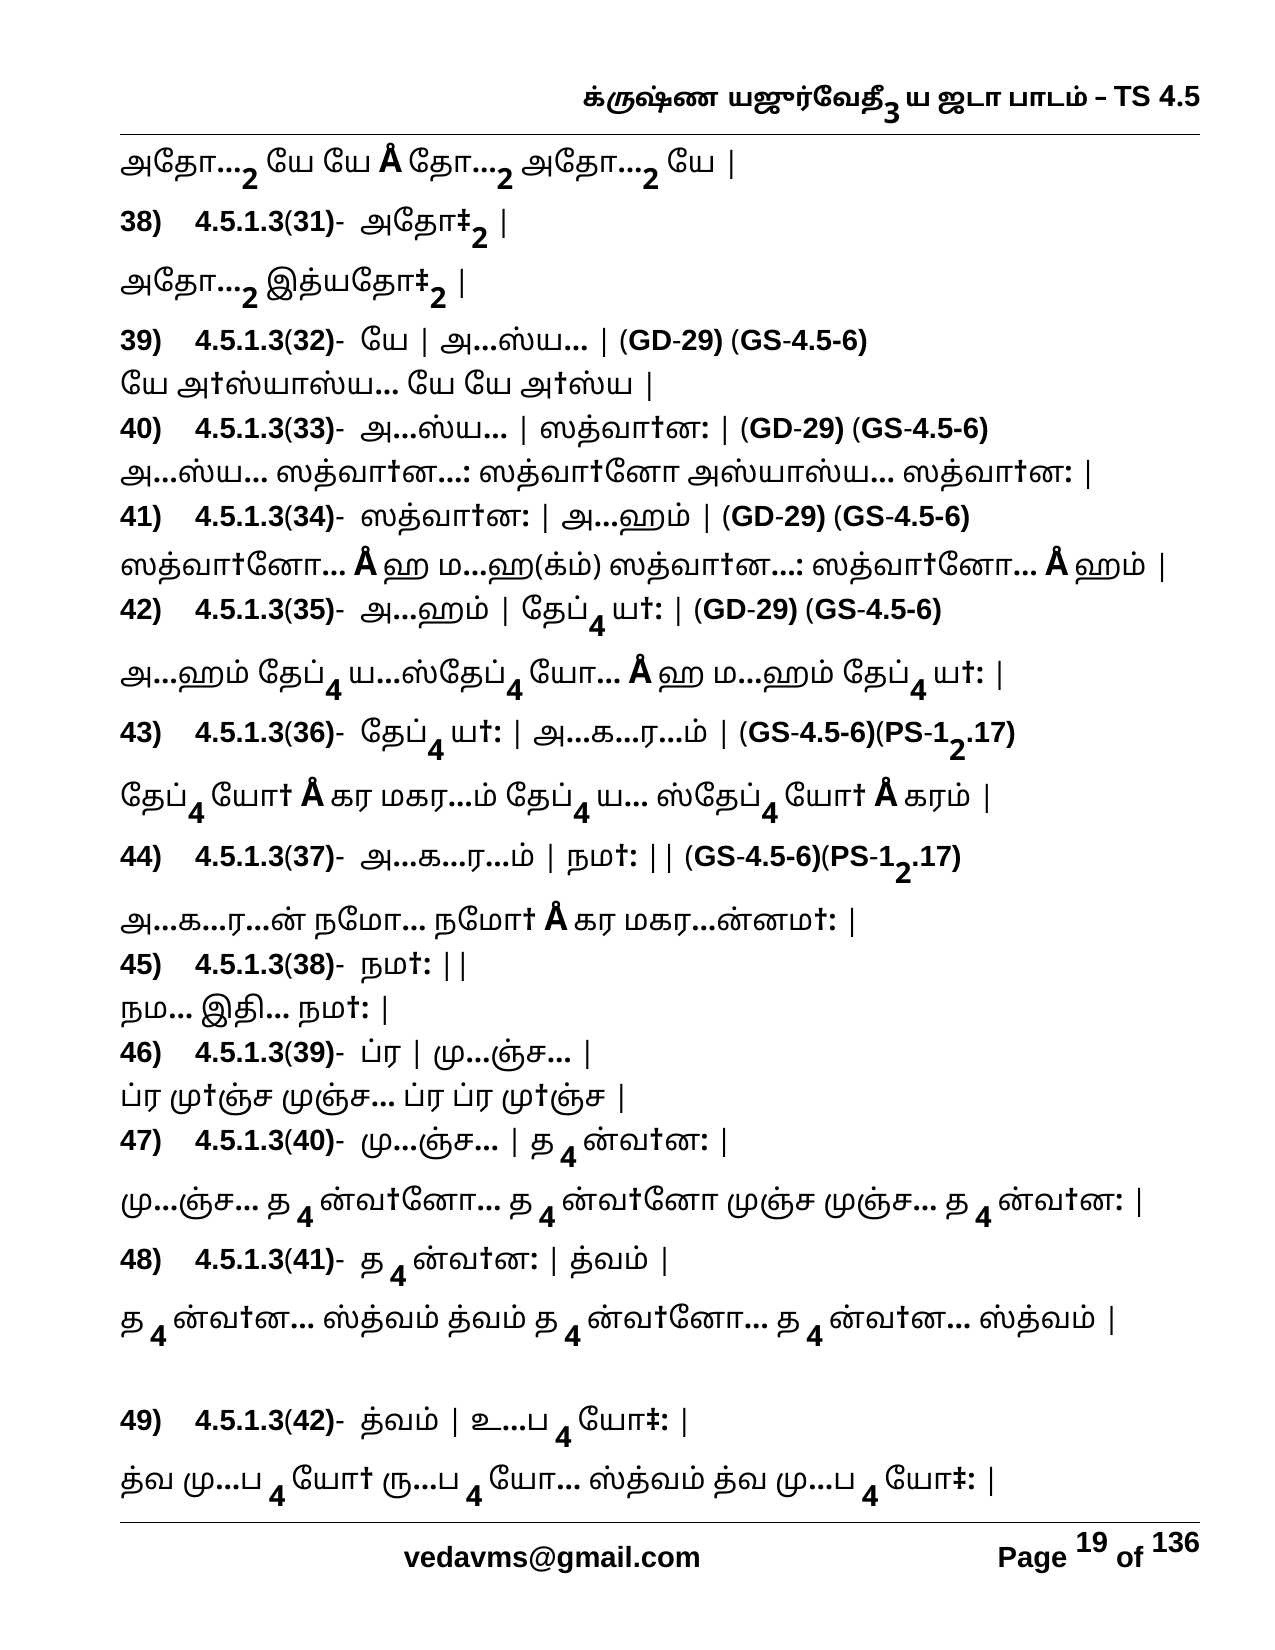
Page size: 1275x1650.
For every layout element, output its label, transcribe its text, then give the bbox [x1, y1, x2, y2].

text 47) 4.5.1.3(40)- மு…ஞ்ச… | த4ன்வ†ன: | [120, 1119, 1200, 1176]
text ப்ர மு†ஞ்ச முஞ்ச… ப்ர ப்ர மு†ஞ்ச | [120, 1075, 1200, 1117]
text அ…ஹம் தேப்4ய…ஸ்தேப்4யோ… Åஹ ம…ஹம் தேப்4ய†: | [120, 647, 1200, 709]
text ஸத்வா†னோ… Åஹ ம…ஹ(க்ம்) ஸத்வா†ன…: ஸத்வா†னோ… Åஹம் | [120, 539, 1200, 586]
text 41) 4.5.1.3(34)- ஸத்வா†ன: | அ…ஹம் | (GD-29) (GS-4.5-6) [120, 495, 1200, 537]
text தேப்4யோ† Åகர மகர…ம் தேப்4ய… ஸ்தேப்4யோ† Åகரம் | [120, 771, 1200, 832]
text யே அ†ஸ்யாஸ்ய… யே யே அ†ஸ்ய | [120, 363, 1200, 405]
text 42) 4.5.1.3(35)- அ…ஹம் | தேப்4ய†: | (GD-29) (GS-4.5-6) [120, 588, 1200, 645]
text 40) 4.5.1.3(33)- அ…ஸ்ய… | ஸத்வா†ன: | (GD-29) (GS-4.5-6) [120, 407, 1200, 449]
text 45) 4.5.1.3(38)- நம†: || [120, 943, 1200, 985]
text அ…க…ர…ன் நமோ… நமோ† Åகர மகர…ன்னம†: | [120, 895, 1200, 941]
text த4ன்வ†ன… ஸ்த்வம் த்வம் த4ன்வ†னோ… த4ன்வ†ன… ஸ்த்வம் | [120, 1298, 1200, 1354]
text 38) 4.5.1.3(31)- அதோ‡2 | [120, 201, 1200, 257]
text 46) 4.5.1.3(39)- ப்ர | மு…ஞ்ச… | [120, 1031, 1200, 1073]
text 48) 4.5.1.3(41)- த4ன்வ†ன: | த்வம் | [120, 1238, 1200, 1295]
text 49) 4.5.1.3(42)- த்வம் | உ…ப4யோ‡: | [120, 1399, 1200, 1456]
text 44) 4.5.1.3(37)- அ…க…ர…ம் | நம†: || (GS-4.5-6)(PS-12.17) [120, 835, 1200, 892]
text த்வ மு…ப4யோ† ரு…ப4யோ… ஸ்த்வம் த்வ மு…ப4யோ‡: | [120, 1458, 1200, 1515]
text அ…ஸ்ய… ஸத்வா†ன…: ஸத்வா†னோ அஸ்யாஸ்ய… ஸத்வா†ன: | [120, 451, 1200, 493]
text 39) 4.5.1.3(32)- யே | அ…ஸ்ய… | (GD-29) (GS-4.5-6) [120, 319, 1200, 361]
text 43) 4.5.1.3(36)- தேப்4ய†: | அ…க…ர…ம் | (GS-4.5-6)(PS-12.17) [120, 712, 1200, 768]
text மு…ஞ்ச… த4ன்வ†னோ… த4ன்வ†னோ முஞ்ச முஞ்ச… த4ன்வ†ன: | [120, 1179, 1200, 1235]
text அதோ…2 யே யே Åதோ…2 அதோ…2 யே | [120, 136, 1200, 198]
text நம… இதி… நம†: | [120, 987, 1200, 1029]
text அதோ…2 இத்யதோ‡2 | [120, 260, 1200, 317]
